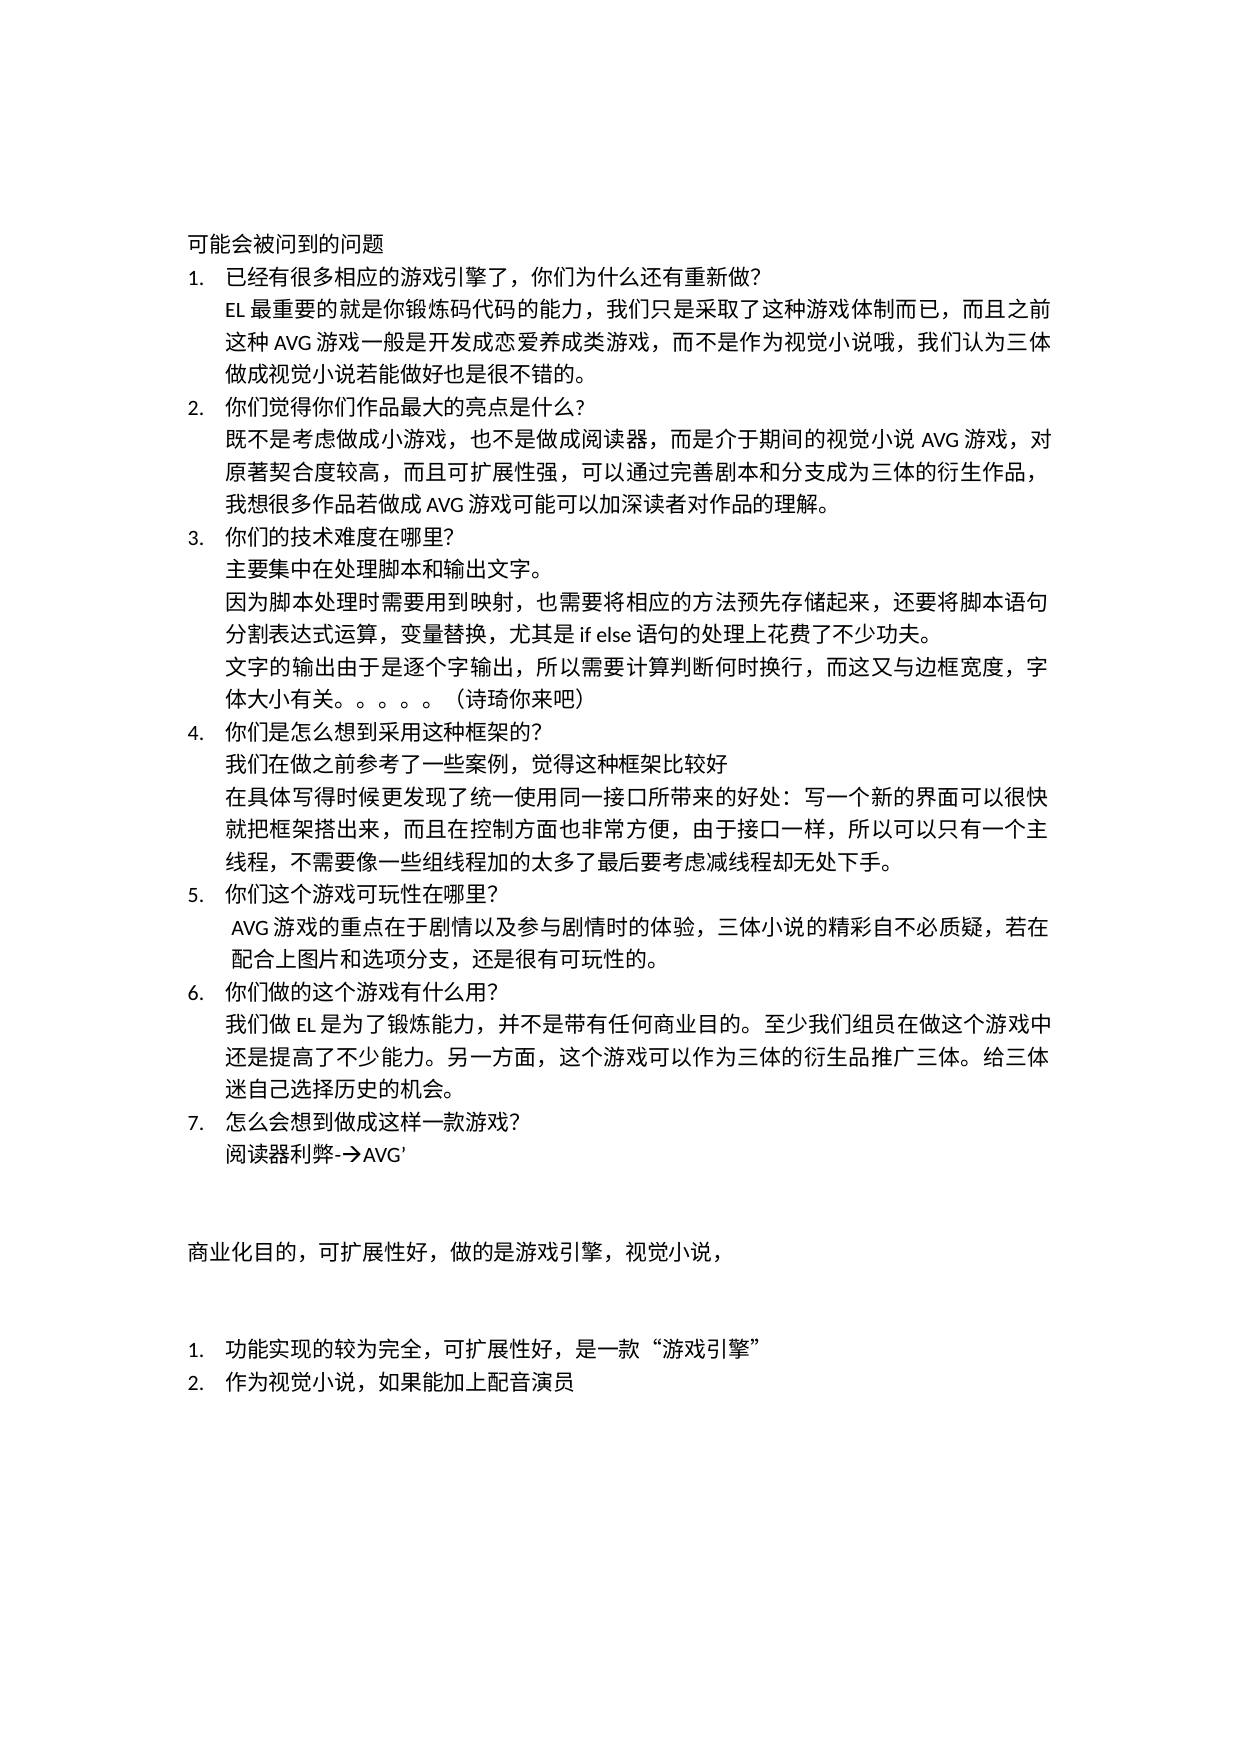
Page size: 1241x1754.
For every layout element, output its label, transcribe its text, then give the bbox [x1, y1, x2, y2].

text 可能会被问到的问题 [187, 227, 1053, 259]
text 商业化目的，可扩展性好，做的是游戏引擎，视觉小说， [187, 1234, 1053, 1267]
list 因为脚本处理时需要用到映射，也需要将相应的方法预先存储起来，还要将脚本语句分割表达式运算，变量替换，尤其是if else语句的处理上花费了不少功夫。 [225, 584, 1053, 649]
list 主要集中在处理脚本和输出文字。 [225, 552, 1053, 584]
list 你们做的这个游戏有什么用？ [187, 974, 1053, 1007]
list 怎么会想到做成这样一款游戏？ [187, 1104, 1053, 1137]
text AVG游戏的重点在于剧情以及参与剧情时的体验，三体小说的精彩自不必质疑，若在配合上图片和选项分支，还是很有可玩性的。 [187, 909, 1053, 974]
list 你们这个游戏可玩性在哪里？ [187, 877, 1053, 909]
list 你们觉得你们作品最大的亮点是什么? [187, 389, 1053, 422]
list 功能实现的较为完全，可扩展性好，是一款“游戏引擎” [187, 1332, 1053, 1364]
list EL最重要的就是你锻炼码代码的能力，我们只是采取了这种游戏体制而已，而且之前这种AVG游戏一般是开发成恋爱养成类游戏，而不是作为视觉小说哦，我们认为三体做成视觉小说若能做好也是很不错的。 [225, 292, 1053, 389]
list 文字的输出由于是逐个字输出，所以需要计算判断何时换行，而这又与边框宽度，字体大小有关。。。。。（诗琦你来吧） [225, 649, 1053, 714]
list 既不是考虑做成小游戏，也不是做成阅读器，而是介于期间的视觉小说AVG游戏，对原著契合度较高，而且可扩展性强，可以通过完善剧本和分支成为三体的衍生作品，我想很多作品若做成AVG游戏可能可以加深读者对作品的理解。 [225, 422, 1053, 519]
list 你们是怎么想到采用这种框架的？ [187, 714, 1053, 747]
list 我们在做之前参考了一些案例，觉得这种框架比较好 [225, 747, 1053, 779]
list 我们做EL是为了锻炼能力，并不是带有任何商业目的。至少我们组员在做这个游戏中还是提高了不少能力。另一方面，这个游戏可以作为三体的衍生品推广三体。给三体迷自己选择历史的机会。 [225, 1007, 1053, 1104]
list 在具体写得时候更发现了统一使用同一接口所带来的好处：写一个新的界面可以很快就把框架搭出来，而且在控制方面也非常方便，由于接口一样，所以可以只有一个主线程，不需要像一些组线程加的太多了最后要考虑减线程却无处下手。 [225, 779, 1053, 877]
list 已经有很多相应的游戏引擎了，你们为什么还有重新做？ [187, 259, 1053, 292]
list 阅读器利弊-AVG’ [225, 1137, 1053, 1169]
list 你们的技术难度在哪里？ [187, 519, 1053, 552]
list 作为视觉小说，如果能加上配音演员 [187, 1364, 1053, 1397]
